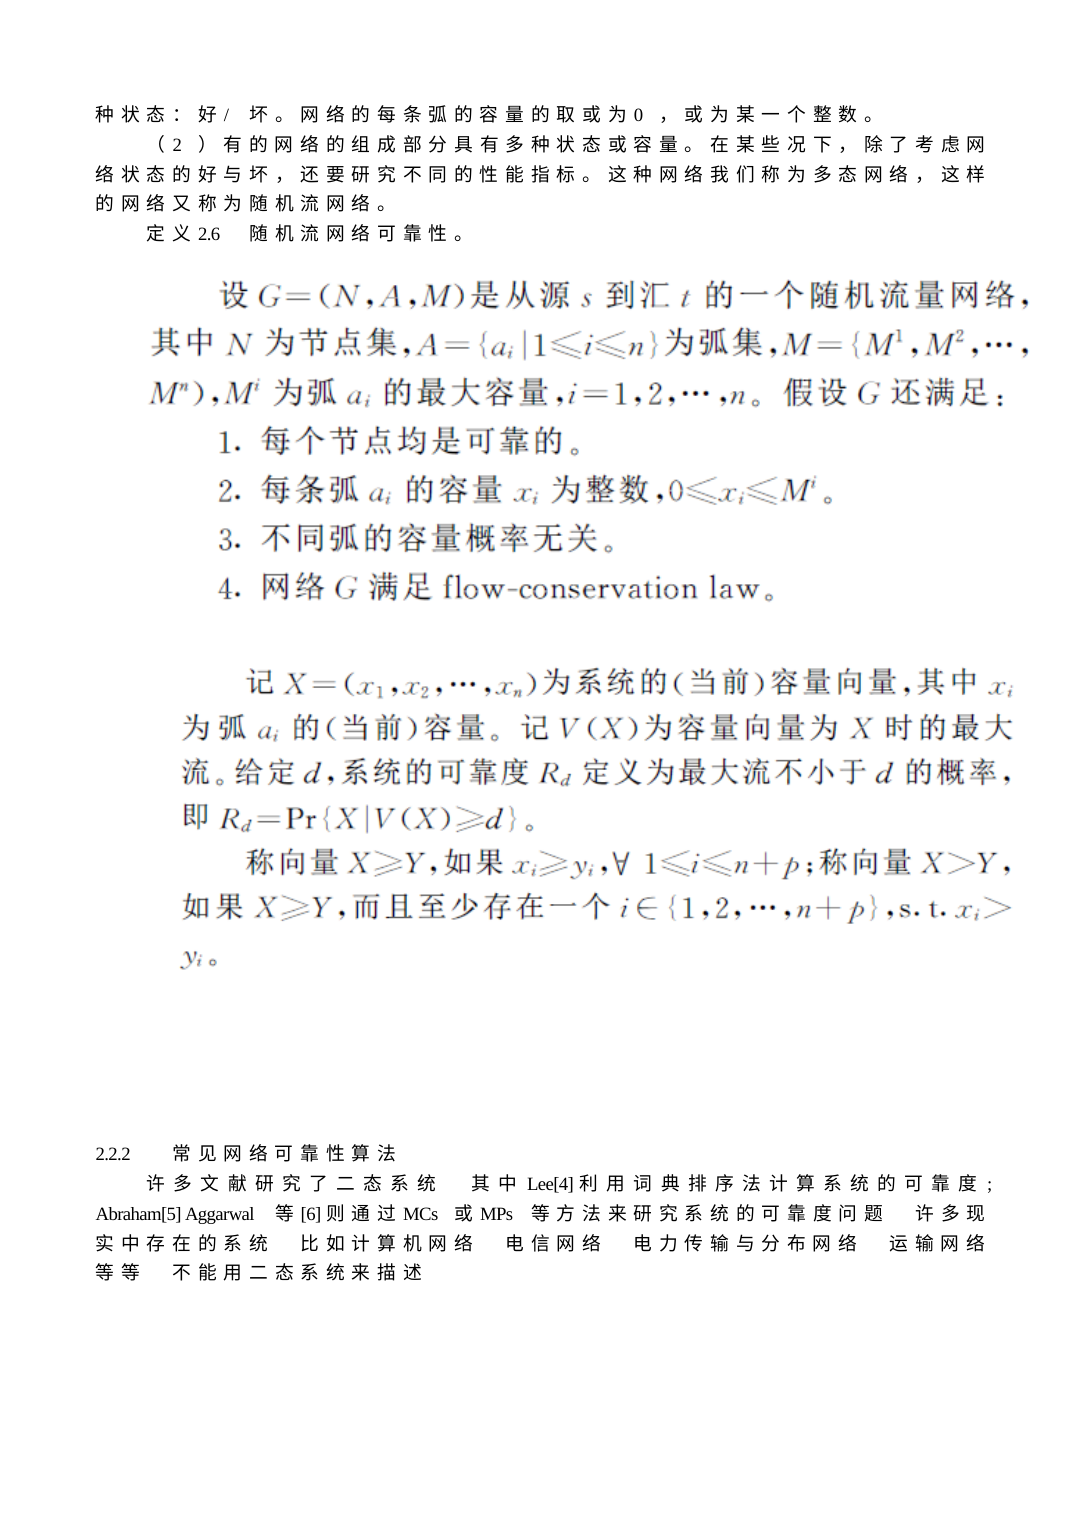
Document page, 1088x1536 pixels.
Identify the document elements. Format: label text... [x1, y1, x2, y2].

text 许多文献研究了二态系统 其中Lee[4]利用词典排序法计算系统的可靠度; Abraham[5] Aggarwal 等[6]则通过MCs或MPs 等方法来研究系统的可靠度问题 许多现实中存在的系统 比如计算机网络 电信网络 电力传输与分布网络 运输网络等等 不能用二态系统来描述 [95, 1167, 992, 1286]
text （2）有的网络的组成部分具有多种状态或容量。在某些况下，除了考虑网络状态的好与坏，还要研究不同的性能指标。这种网络我们称为多态网络，这样的网络又称为随机流网络。 [95, 128, 992, 217]
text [95, 99, 992, 128]
subtitle 常见网络可靠性算法 [95, 1138, 992, 1167]
text 定义2.6 随机流网络可靠性。 [95, 217, 992, 247]
picture [146, 259, 1047, 617]
picture [146, 645, 1047, 1003]
